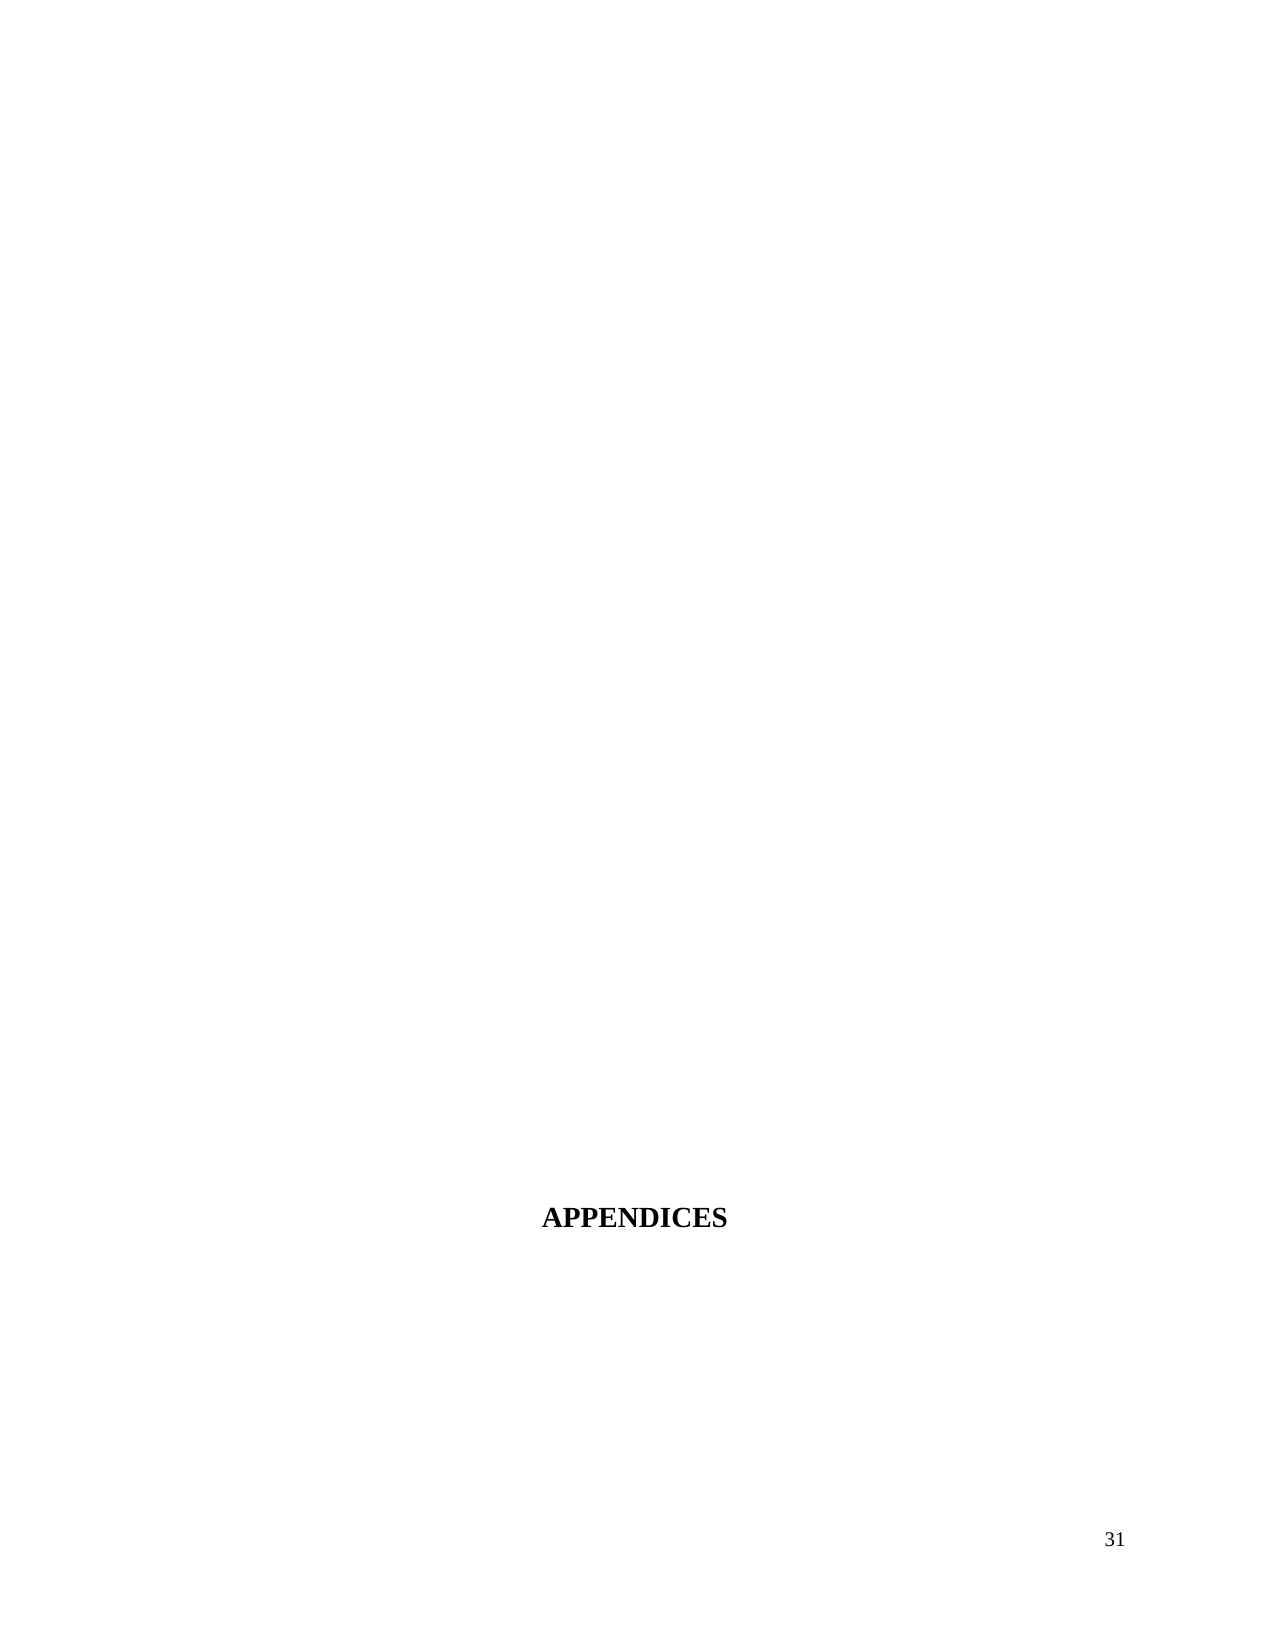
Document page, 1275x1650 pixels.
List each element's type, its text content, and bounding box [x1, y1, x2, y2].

subtitle Appendices [180, 1200, 1089, 1233]
